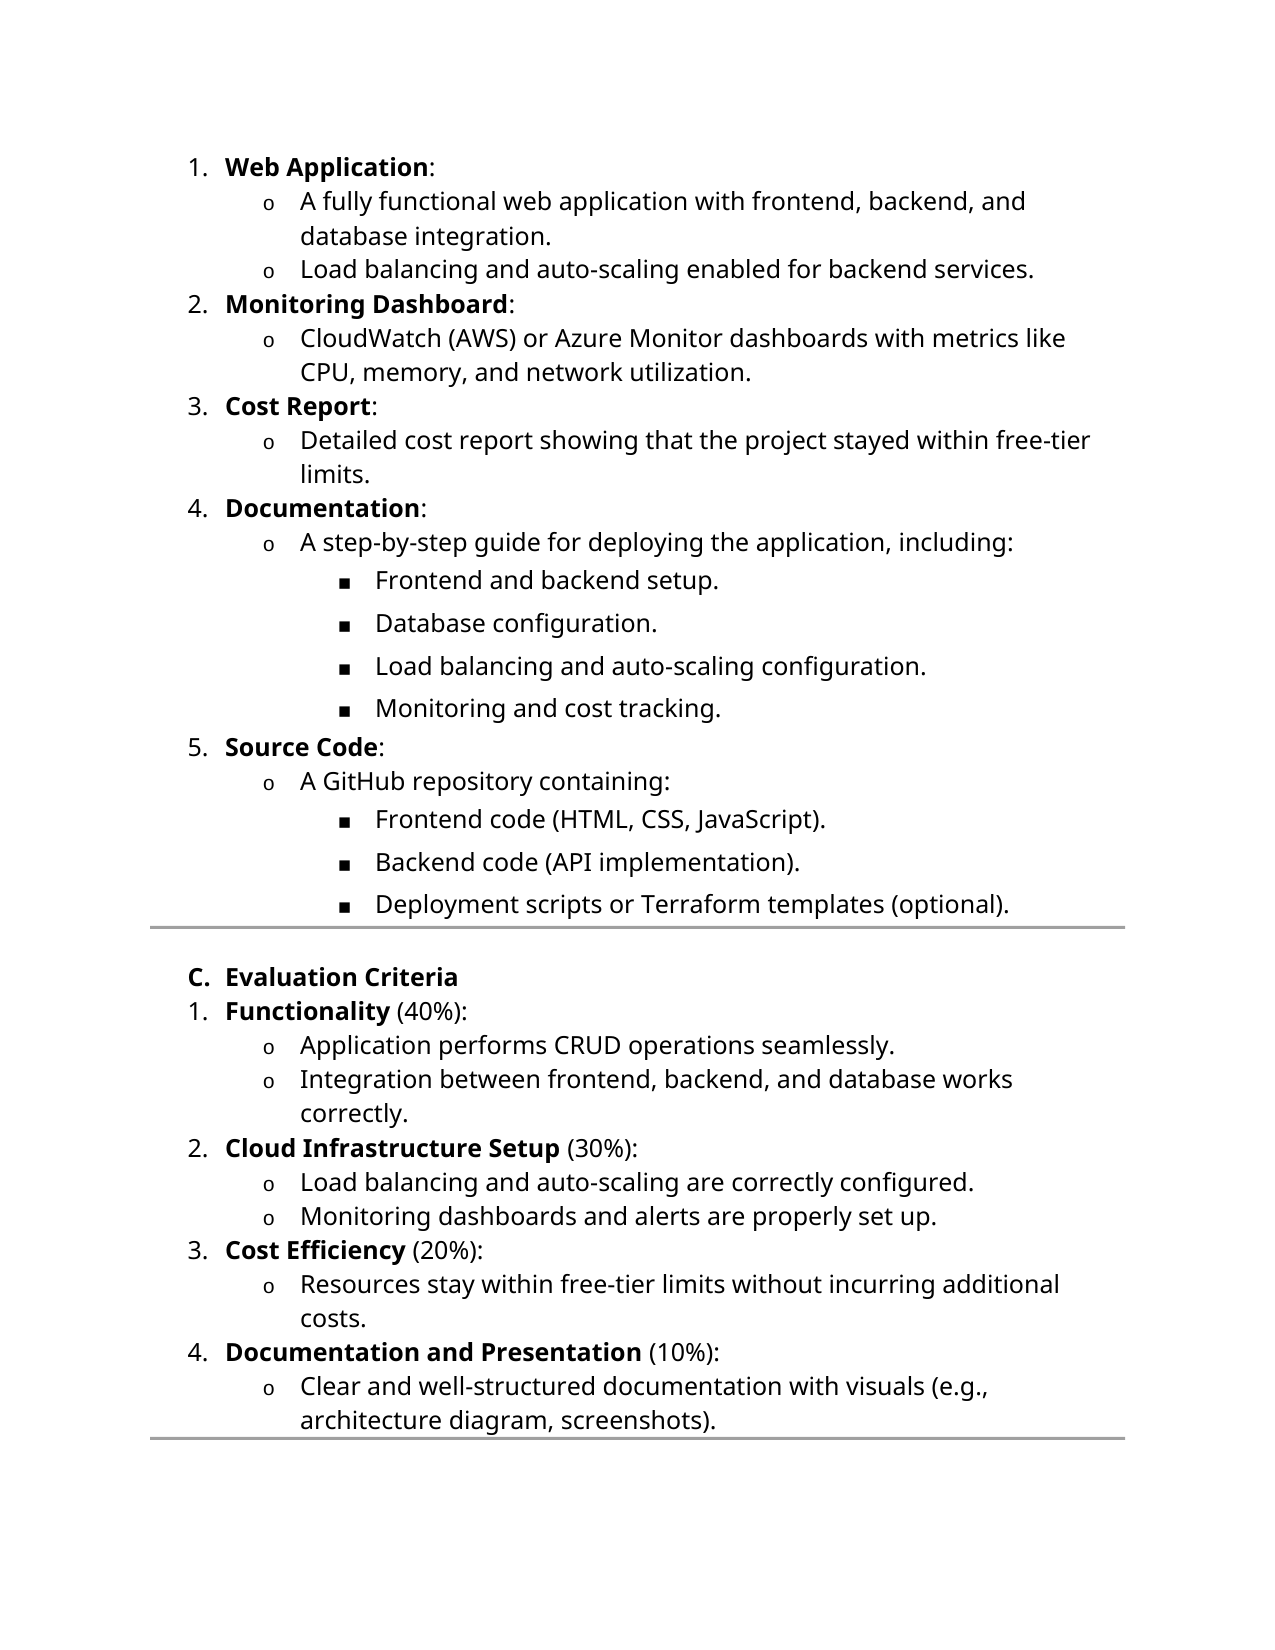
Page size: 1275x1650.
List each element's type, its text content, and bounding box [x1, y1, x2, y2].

list Web Application: [187, 150, 1125, 184]
list Cost Report: [187, 388, 1125, 422]
list Functionality (40%): [187, 994, 1125, 1028]
list Application performs CRUD operations seamlessly. [262, 1028, 1125, 1062]
list CloudWatch (AWS) or Azure Monitor dashboards with metrics like CPU, memory, and network utilization. [262, 320, 1125, 388]
list Integration between frontend, backend, and database works correctly. [262, 1062, 1125, 1130]
list Frontend and backend setup. [337, 559, 1125, 601]
list Cloud Infrastructure Setup (30%): [187, 1130, 1125, 1164]
list Resources stay within free-tier limits without incurring additional costs. [262, 1266, 1125, 1334]
list Documentation: [187, 491, 1125, 525]
list Backend code (API implementation). [337, 840, 1125, 883]
list Monitoring and cost tracking. [337, 687, 1125, 729]
list Clear and well-structured documentation with visuals (e.g., architecture diagram, screenshots). [262, 1369, 1125, 1436]
list A fully functional web application with frontend, backend, and database integration. [262, 184, 1125, 252]
list Cost Efficiency (20%): [187, 1232, 1125, 1266]
list A GitHub repository containing: [262, 764, 1125, 798]
list Load balancing and auto-scaling are correctly configured. [262, 1164, 1125, 1198]
list Frontend code (HTML, CSS, JavaScript). [337, 798, 1125, 840]
list Load balancing and auto-scaling configuration. [337, 644, 1125, 687]
list Deployment scripts or Terraform templates (optional). [337, 883, 1125, 925]
list Source Code: [187, 729, 1125, 764]
list A step-by-step guide for deploying the application, including: [262, 525, 1125, 559]
list Load balancing and auto-scaling enabled for backend services. [262, 252, 1125, 286]
list Documentation and Presentation (10%): [187, 1334, 1125, 1369]
list Detailed cost report showing that the project stayed within free-tier limits. [262, 422, 1125, 491]
list Monitoring dashboards and alerts are properly set up. [262, 1198, 1125, 1232]
list Database configuration. [337, 601, 1125, 644]
list Monitoring Dashboard: [187, 286, 1125, 320]
list Evaluation Criteria [187, 960, 1125, 994]
